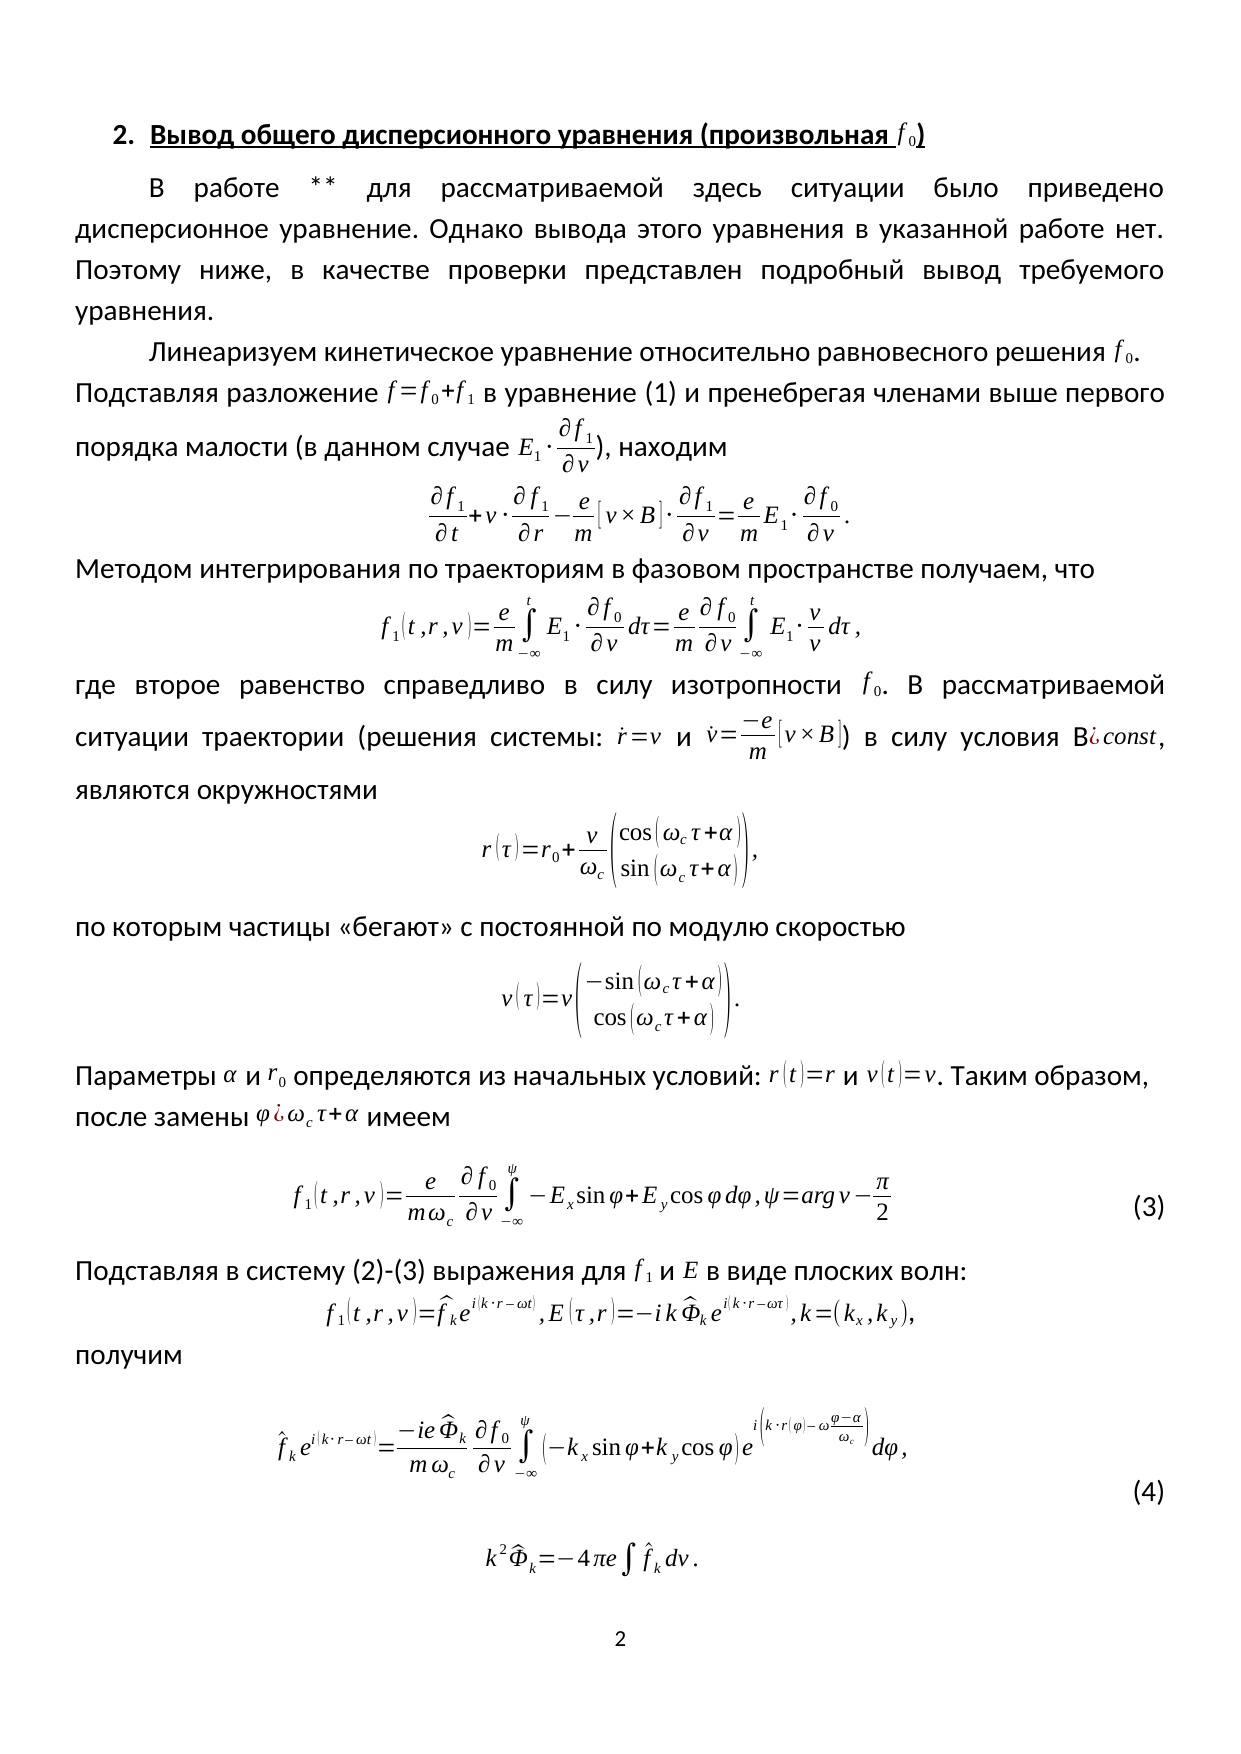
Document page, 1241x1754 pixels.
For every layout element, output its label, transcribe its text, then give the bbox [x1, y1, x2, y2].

text получим [75, 1336, 1165, 1372]
text Методом интегрирования по траекториям в фазовом пространстве получаем, что [75, 550, 1165, 586]
text В работе ** для рассматриваемой здесь ситуации было приведено дисперсионное уравнение. Однако вывода этого уравнения в указанной работе нет. Поэтому ниже, в качестве проверки представлен подробный вывод требуемого уравнения. [75, 169, 1165, 328]
table_header [64, 1377, 1121, 1513]
table_header (4) [1121, 1377, 1176, 1606]
table_header (3) [1121, 1160, 1176, 1252]
text по которым частицы «бегают» с постоянной по модулю скоростью [75, 908, 1165, 943]
table_header [64, 1160, 1121, 1252]
text Линеаризуем кинетическое уравнение относительно равновесного решения . [112, 333, 1165, 369]
table_cell [64, 1513, 1121, 1606]
text , [75, 1293, 1165, 1331]
list Вывод общего дисперсионного уравнения (произвольная ) [112, 116, 1165, 152]
text где второе равенство справедливо в силу изотропности . В рассматриваемой ситуации траектории (решения системы: и ) в силу условия B, являются окружностями [75, 666, 1165, 807]
text Параметры и определяются из начальных условий: и . Таким образом, после замены имеем [75, 1057, 1165, 1133]
